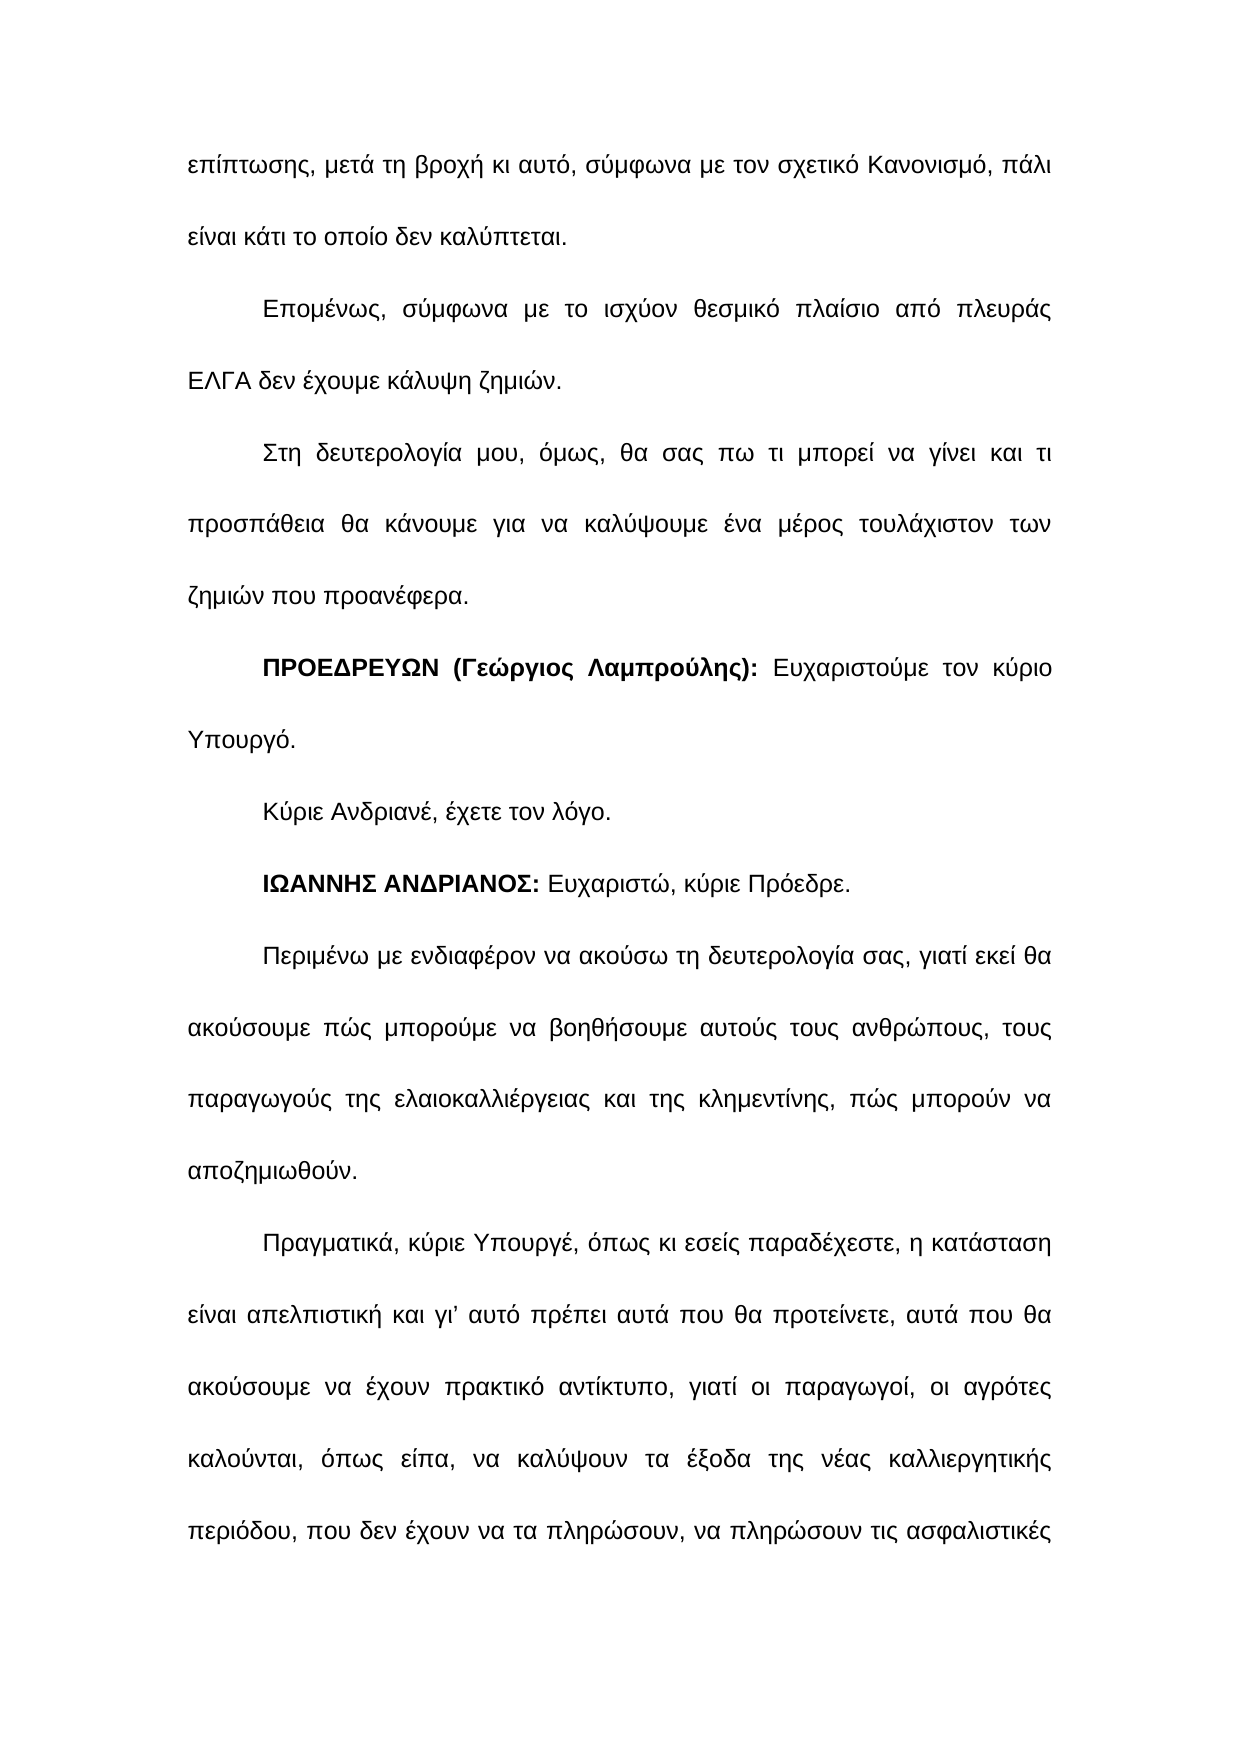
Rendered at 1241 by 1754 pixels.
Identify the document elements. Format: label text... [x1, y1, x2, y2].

text ΙΩΑΝΝΗΣ ΑΝΔΡΙΑΝΟΣ: Ευχαριστώ, κύριε Πρόεδρε. [187, 869, 1053, 897]
text Κύριε Ανδριανέ, έχετε τον λόγο. [187, 797, 1053, 826]
text ΠΡΟΕΔΡΕΥΩΝ (Γεώργιος Λαμπρούλης): Ευχαριστούμε τον κύριο Υπουργό. [187, 653, 1053, 754]
text Περιμένω με ενδιαφέρον να ακούσω τη δευτερολογία σας, γιατί εκεί θα ακούσουμε πώς μπορούμε να βοηθήσουμε αυτούς τους ανθρώπους, τους παραγωγούς της ελαιοκαλλιέργειας και της κλημεντίνης, πώς μπορούν να αποζημιωθούν. [187, 941, 1053, 1185]
text Στη δευτερολογία μου, όμως, θα σας πω τι μπορεί να γίνει και τι προσπάθεια θα κάνουμε για να καλύψουμε ένα μέρος τουλάχιστον των ζημιών που προανέφερα. [187, 437, 1053, 610]
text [187, 150, 1053, 251]
text Επομένως, σύμφωνα με το ισχύον θεσμικό πλαίσιο από πλευράς ΕΛΓΑ δεν έχουμε κάλυψη ζημιών. [187, 294, 1053, 394]
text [187, 1228, 1053, 1544]
